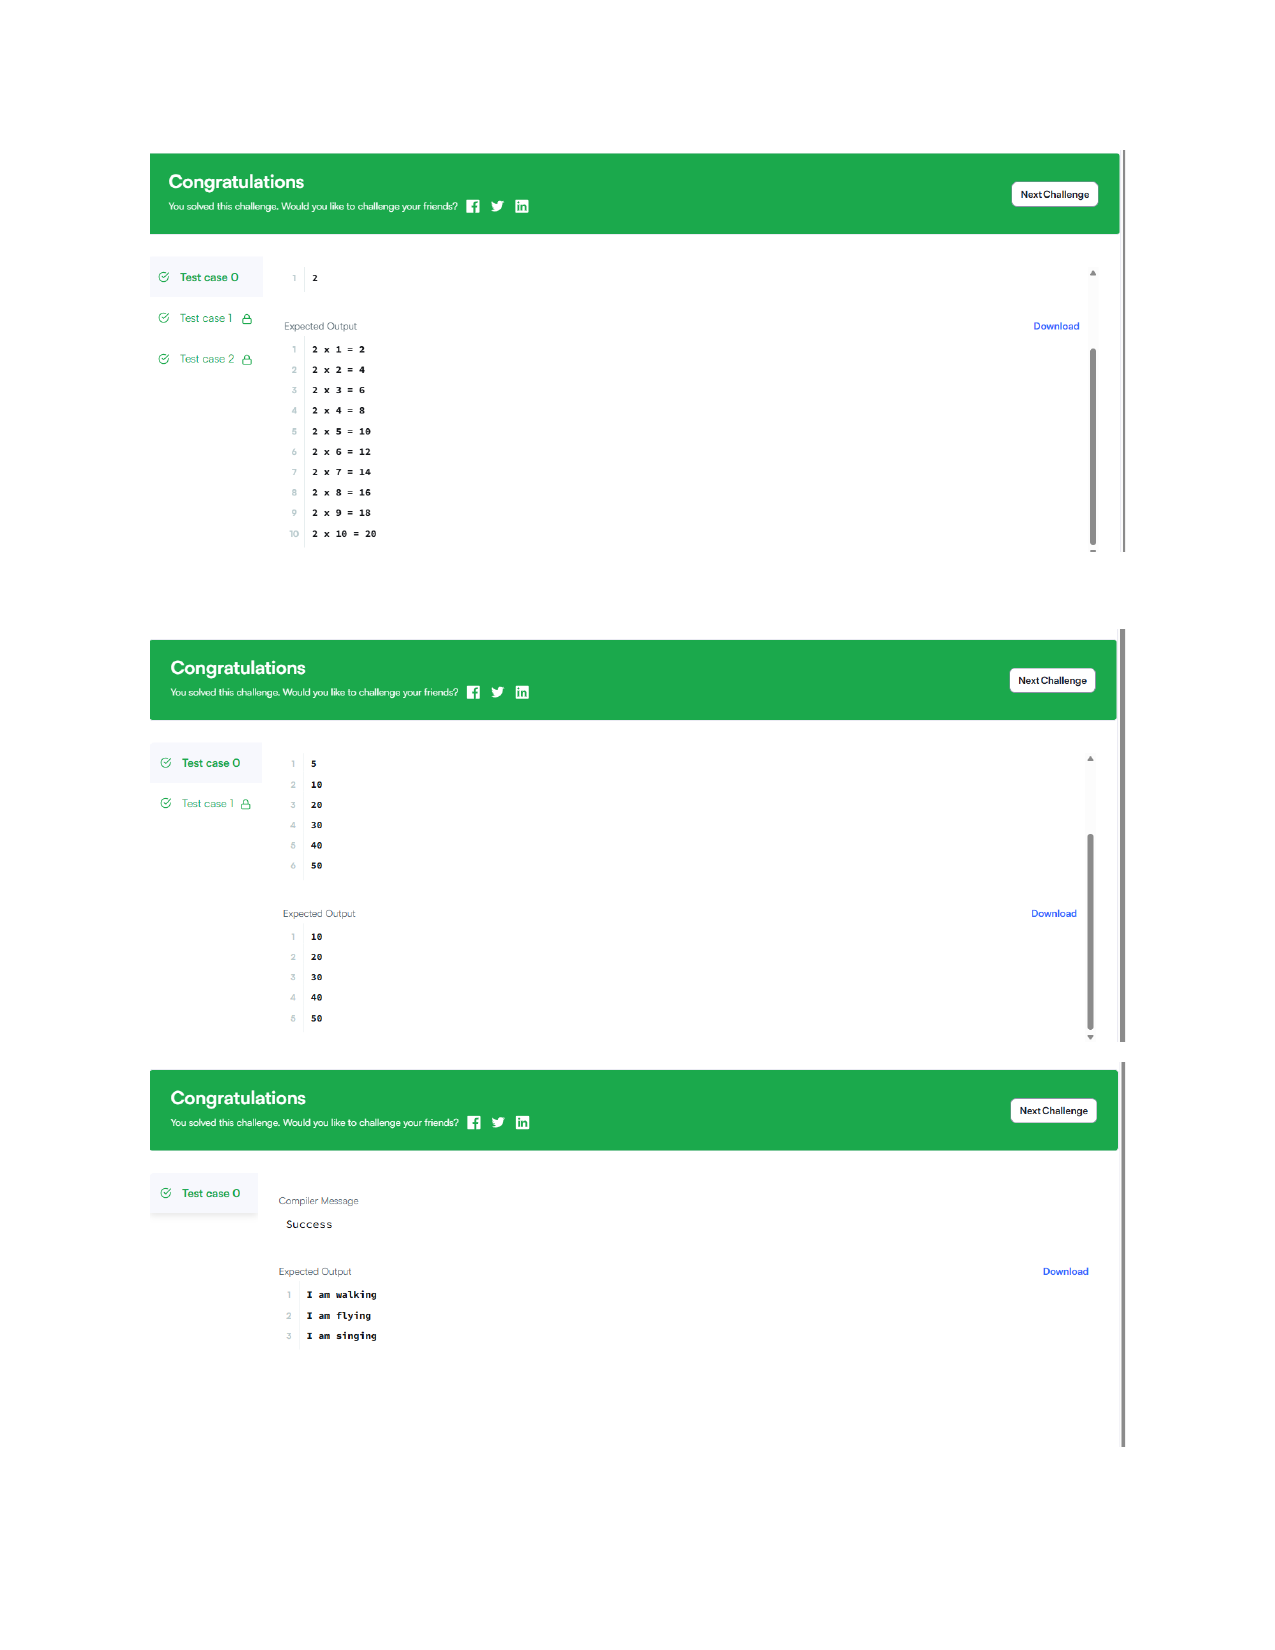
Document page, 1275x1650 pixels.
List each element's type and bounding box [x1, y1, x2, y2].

picture [150, 629, 1125, 1042]
picture [150, 1062, 1125, 1447]
picture [150, 150, 1125, 552]
